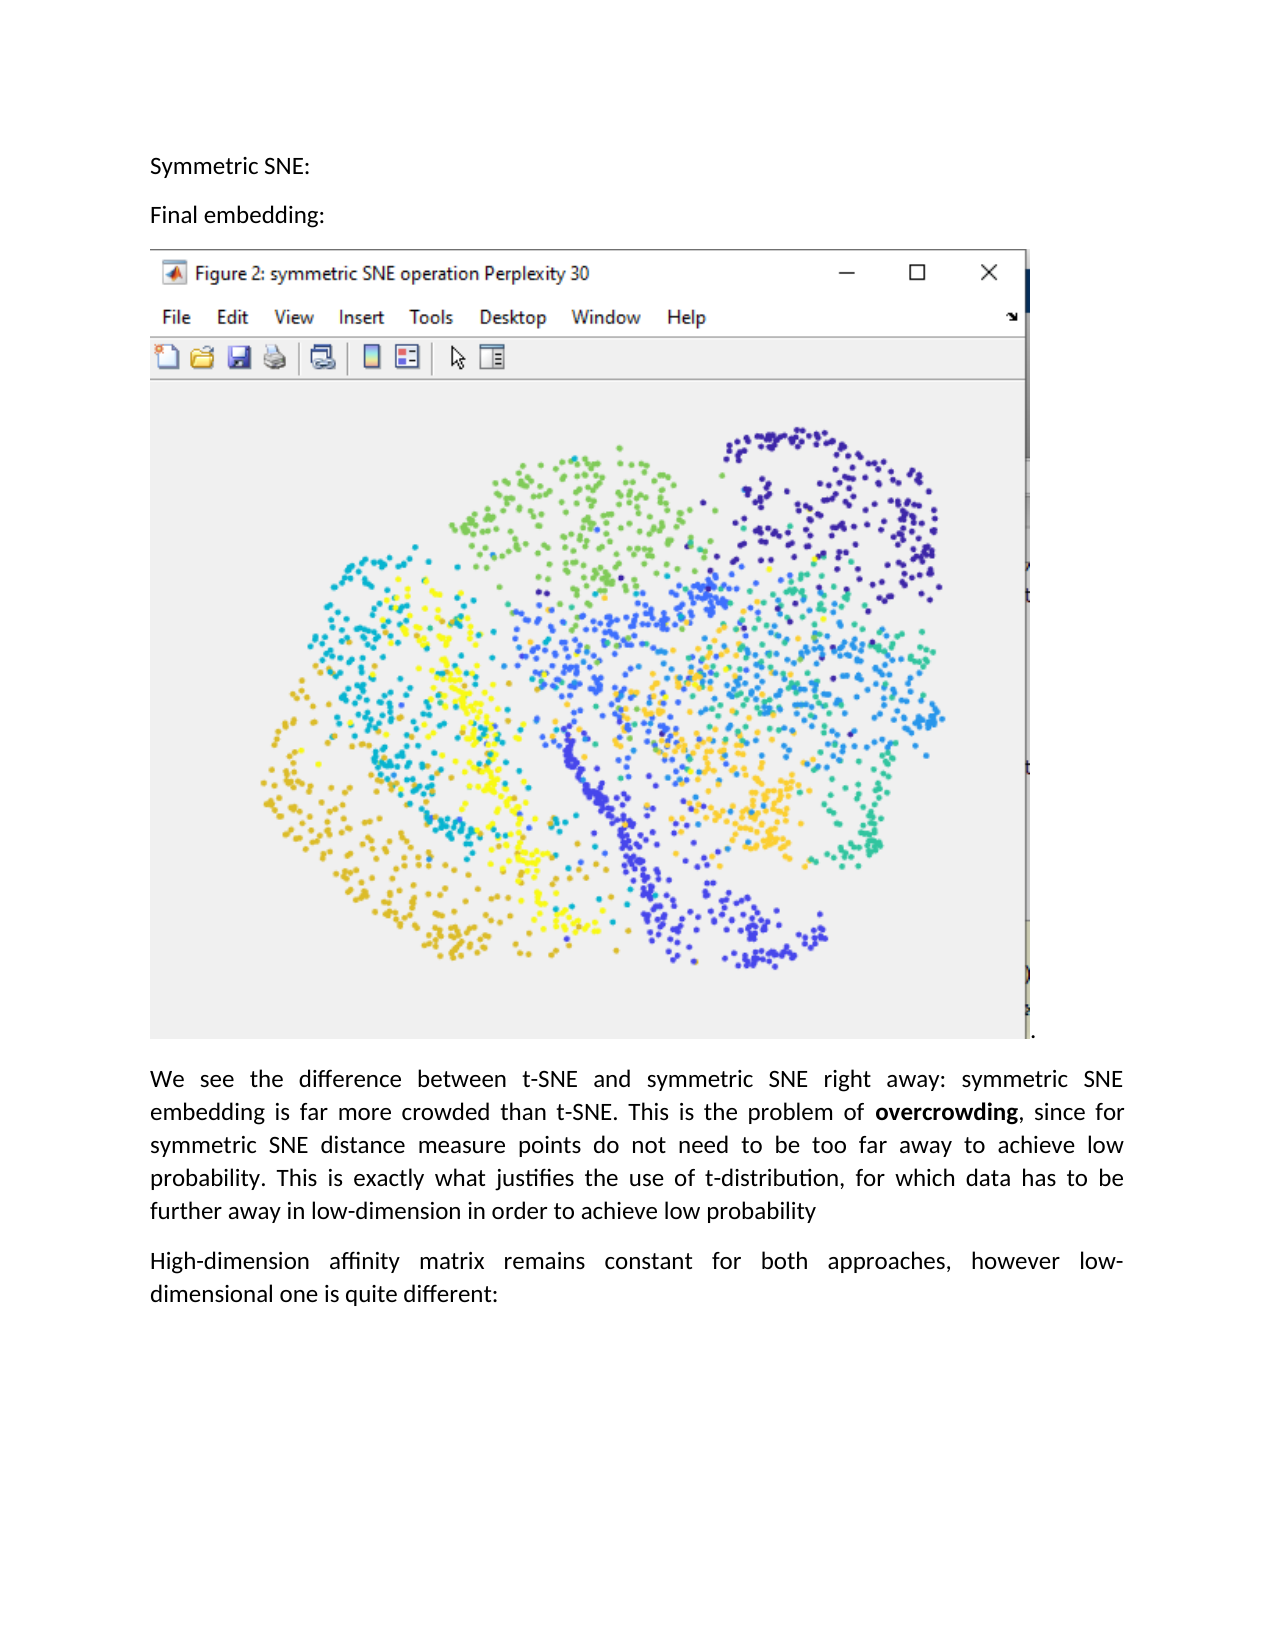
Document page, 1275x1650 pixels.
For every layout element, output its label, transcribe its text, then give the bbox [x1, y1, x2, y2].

picture [150, 249, 1030, 1039]
text Symmetric SNE: [150, 150, 1125, 181]
text High-dimension affinity matrix remains constant for both approaches, however low-dimensional one is quite different: [150, 1245, 1125, 1308]
text We see the difference between t-SNE and symmetric SNE right away: symmetric SNE embedding is far more crowded than t-SNE. This is the problem of overcrowding, since for symmetric SNE distance measure points do not need to be too far away to achieve low probability. This is exactly what justifies the use of t-distribution, for which data has to be further away in low-dimension in order to achieve low probability [150, 1064, 1125, 1226]
text Final embedding: [150, 199, 1125, 230]
